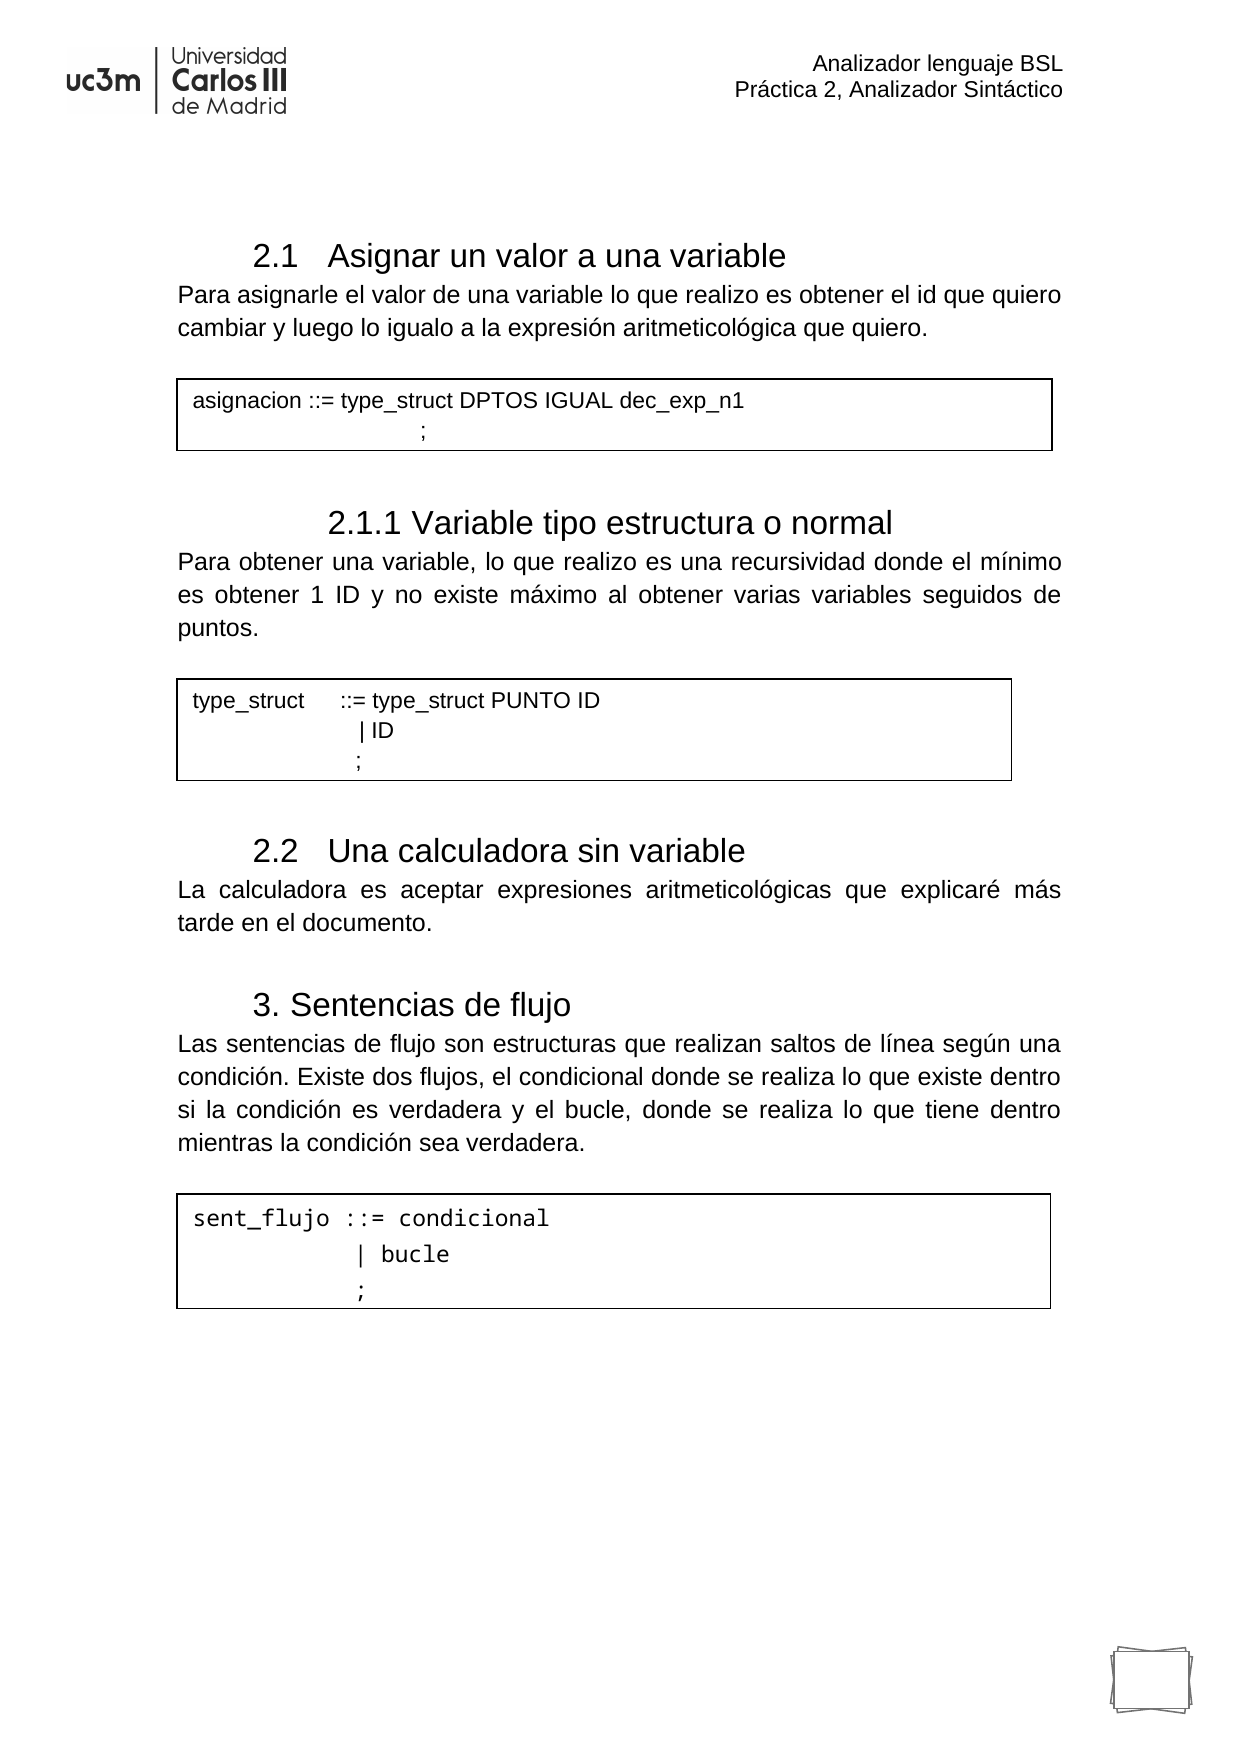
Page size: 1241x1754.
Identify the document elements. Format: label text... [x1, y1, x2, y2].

list Sentencias de flujo [252, 985, 1063, 1023]
text Para asignarle el valor de una variable lo que realizo es obtener el id que quiero cambiar y luego lo igualo a la expresión aritmeticológica que quiero. [177, 280, 1063, 342]
list Asignar un valor a una variable [252, 236, 1063, 274]
text Las sentencias de flujo son estructuras que realizan saltos de línea según una condición. Existe dos flujos, el condicional donde se realiza lo que existe dentro si la condición es verdadera y el bucle, donde se realiza lo que tiene dentro mientras la condición sea verdadera. [177, 1029, 1063, 1157]
list La calculadora es aceptar expresiones aritmeticológicas que explicaré más tarde en el documento. [177, 875, 1063, 937]
list Una calculadora sin variable [252, 831, 1063, 869]
text Para obtener una variable, lo que realizo es una recursividad donde el mínimo es obtener 1 ID y no existe máximo al obtener varias variables seguidos de puntos. [177, 547, 1063, 642]
list Variable tipo estructura o normal [327, 503, 1063, 541]
picture [66, 47, 286, 114]
